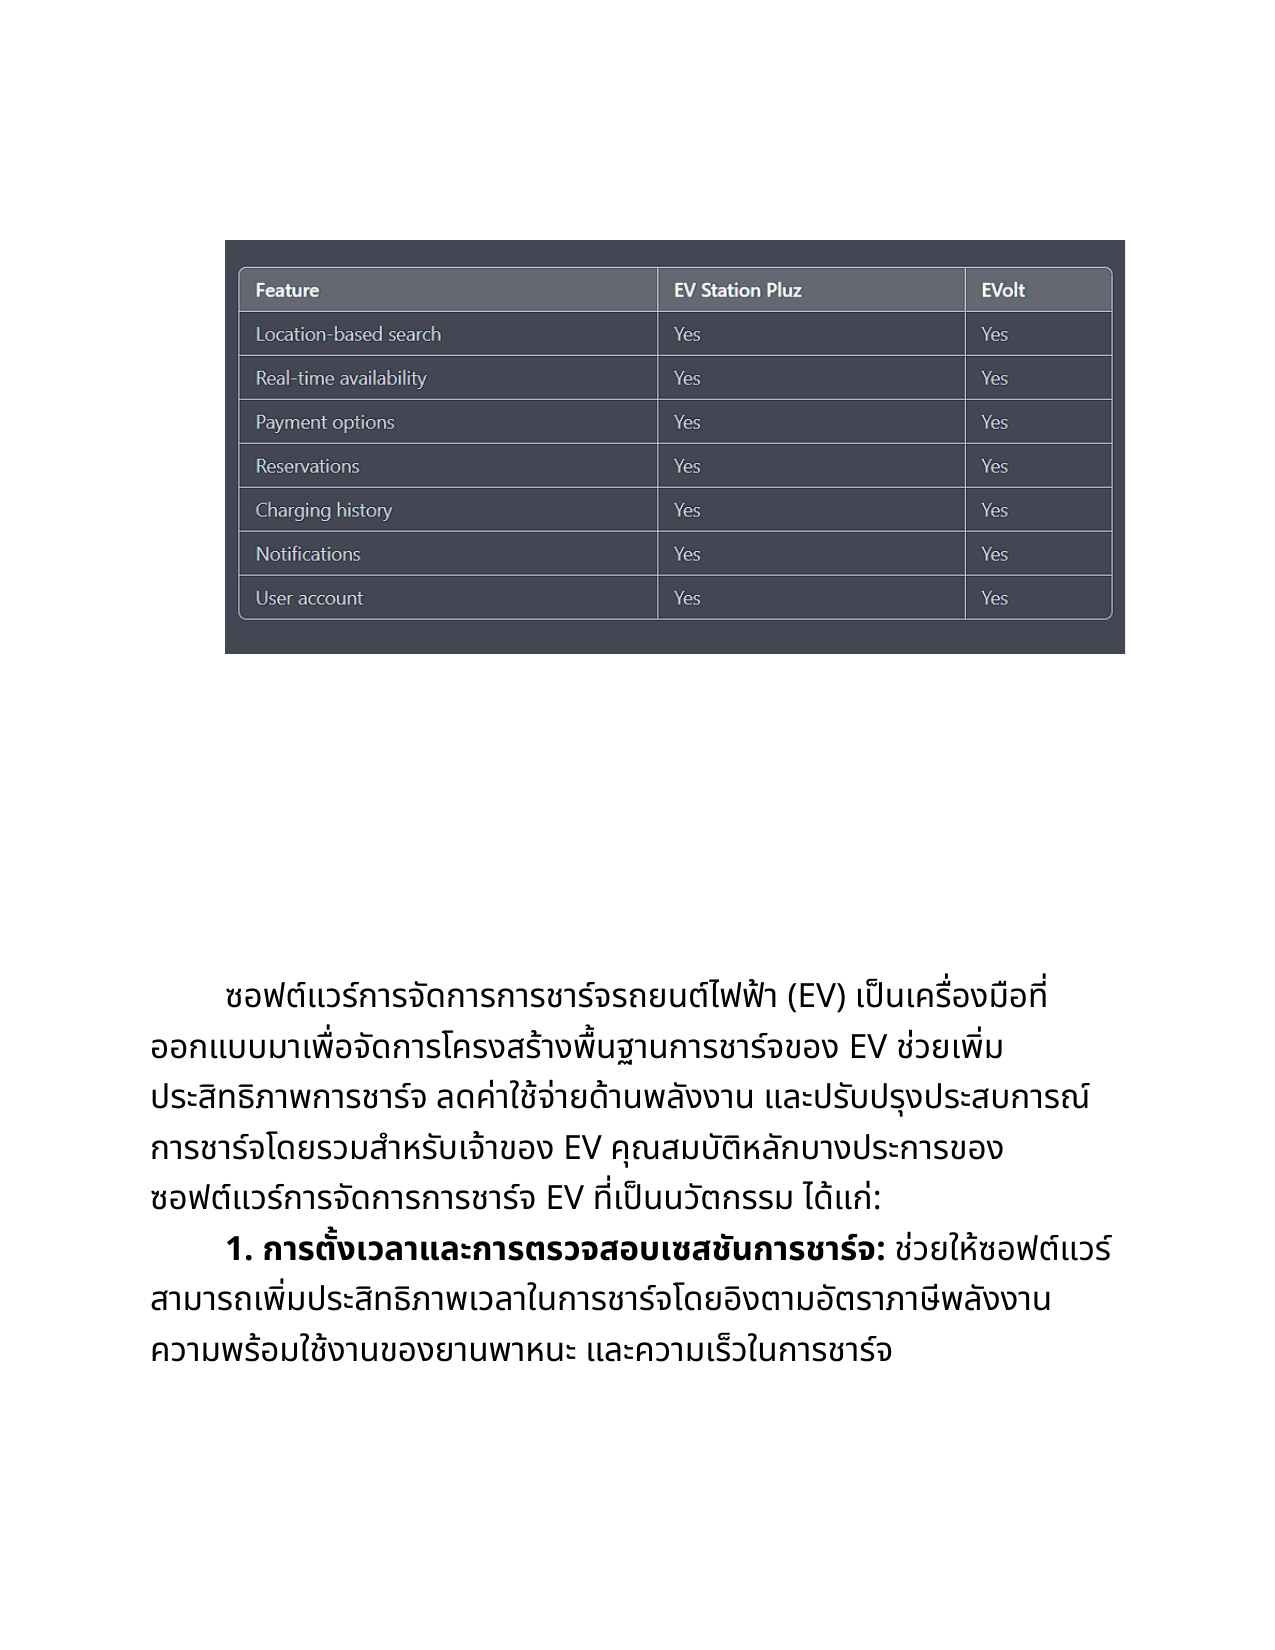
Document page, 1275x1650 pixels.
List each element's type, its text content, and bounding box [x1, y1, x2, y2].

picture [225, 240, 1125, 654]
text 1. การตั้งเวลาและการตรวจสอบเซสชันการชาร์จ: ช่วยให้ซอฟต์แวร์สามารถเพิ่มประสิทธิภาพเวลาในการชาร์จโดยอิงตามอัตราภาษีพลังงาน ความพร้อมใช้งานของยานพาหนะ และความเร็วในการชาร์จ [150, 1225, 1125, 1376]
text ซอฟต์แวร์การจัดการการชาร์จรถยนต์ไฟฟ้า (EV) เป็นเครื่องมือที่ออกแบบมาเพื่อจัดการโครงสร้างพื้นฐานการชาร์จของ EV ช่วยเพิ่มประสิทธิภาพการชาร์จ ลดค่าใช้จ่ายด้านพลังงาน และปรับปรุงประสบการณ์การชาร์จโดยรวมสำหรับเจ้าของ EV คุณสมบัติหลักบางประการของซอฟต์แวร์การจัดการการชาร์จ EV ที่เป็นนวัตกรรม ได้แก่: [150, 972, 1125, 1225]
